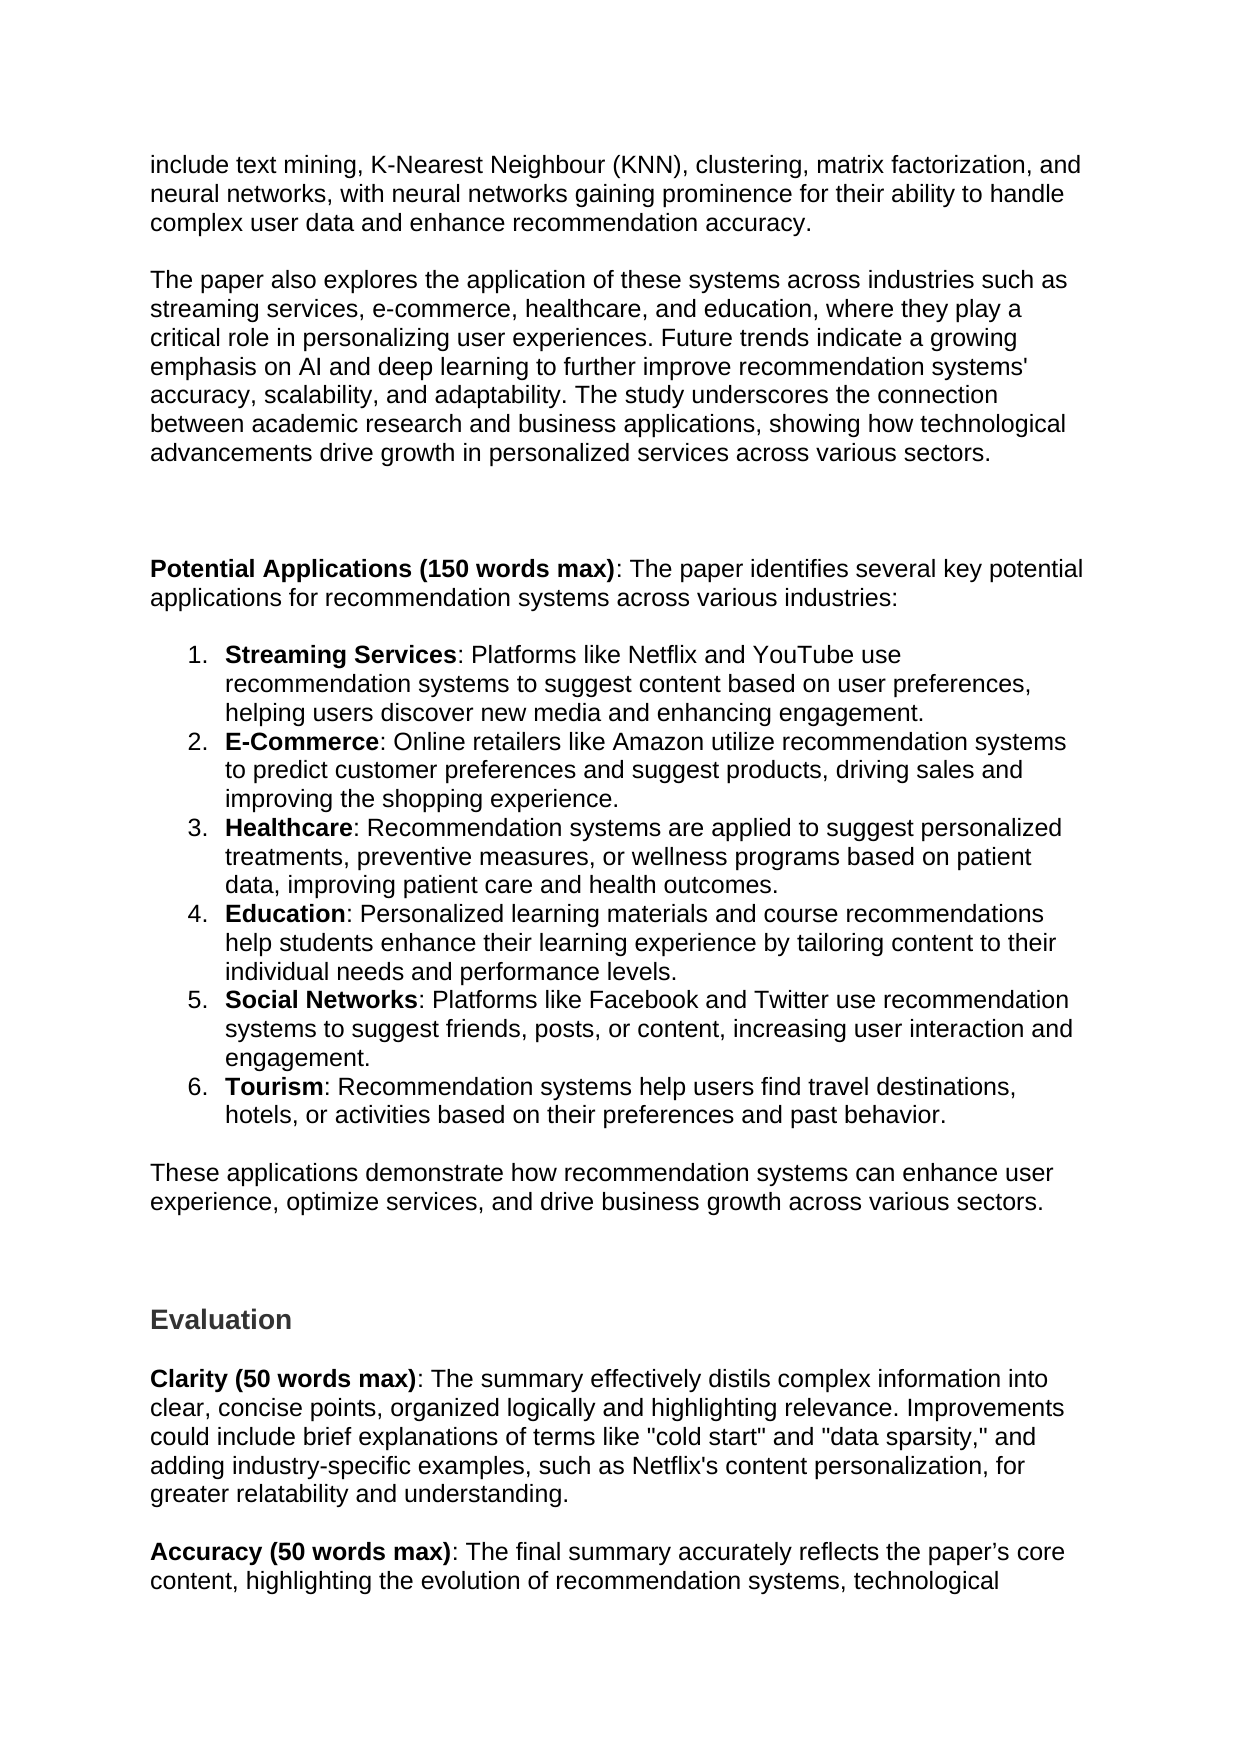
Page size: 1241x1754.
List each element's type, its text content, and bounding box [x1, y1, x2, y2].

list Healthcare: Recommendation systems are applied to suggest personalized treatments, preventive measures, or wellness programs based on patient data, improving patient care and health outcomes. [187, 1048, 1090, 1134]
text These applications demonstrate how recommendation systems can enhance user experience, optimize services, and drive business growth across various sectors. [150, 1481, 1090, 1538]
list Social Networks: Platforms like Facebook and Twitter use recommendation systems to suggest friends, posts, or content, increasing user interaction and engagement. [187, 1279, 1090, 1365]
text Key Insights (150 words max): The paper highlights key advancements in recommendation systems, focusing on three primary models: content-based filtering, collaborative filtering, and hybrid systems. Hybrid models are increasingly favoured for addressing challenges like data sparsity and cold start issues. Key techniques include text mining, K-Nearest Neighbour (KNN), clustering, matrix factorization, and neural networks, with neural networks gaining prominence for their ability to handle complex user data and enhance recommendation accuracy. [150, 212, 1090, 413]
text Potential Applications (150 words max): The paper identifies several key potential applications for recommendation systems across various industries: [150, 730, 1090, 788]
list E-Commerce: Online retailers like Amazon utilize recommendation systems to predict customer preferences and suggest products, driving sales and improving the shopping experience. [187, 932, 1090, 1019]
subtitle Insights and Applications [150, 150, 1090, 182]
text The paper also explores the application of these systems across industries such as streaming services, e-commerce, healthcare, and education, where they play a critical role in personalizing user experiences. Future trends indicate a growing emphasis on AI and deep learning to further improve recommendation systems' accuracy, scalability, and adaptability. The study underscores the connection between academic research and business applications, showing how technological advancements drive growth in personalized services across various sectors. [150, 442, 1090, 643]
list Education: Personalized learning materials and course recommendations help students enhance their learning experience by tailoring content to their individual needs and performance levels. [187, 1163, 1090, 1249]
list Streaming Services: Platforms like Netflix and YouTube use recommendation systems to suggest content based on user preferences, helping users discover new media and enhancing engagement. [187, 817, 1090, 903]
list Tourism: Recommendation systems help users find travel destinations, hotels, or activities based on their preferences and past behavior. [187, 1394, 1090, 1452]
